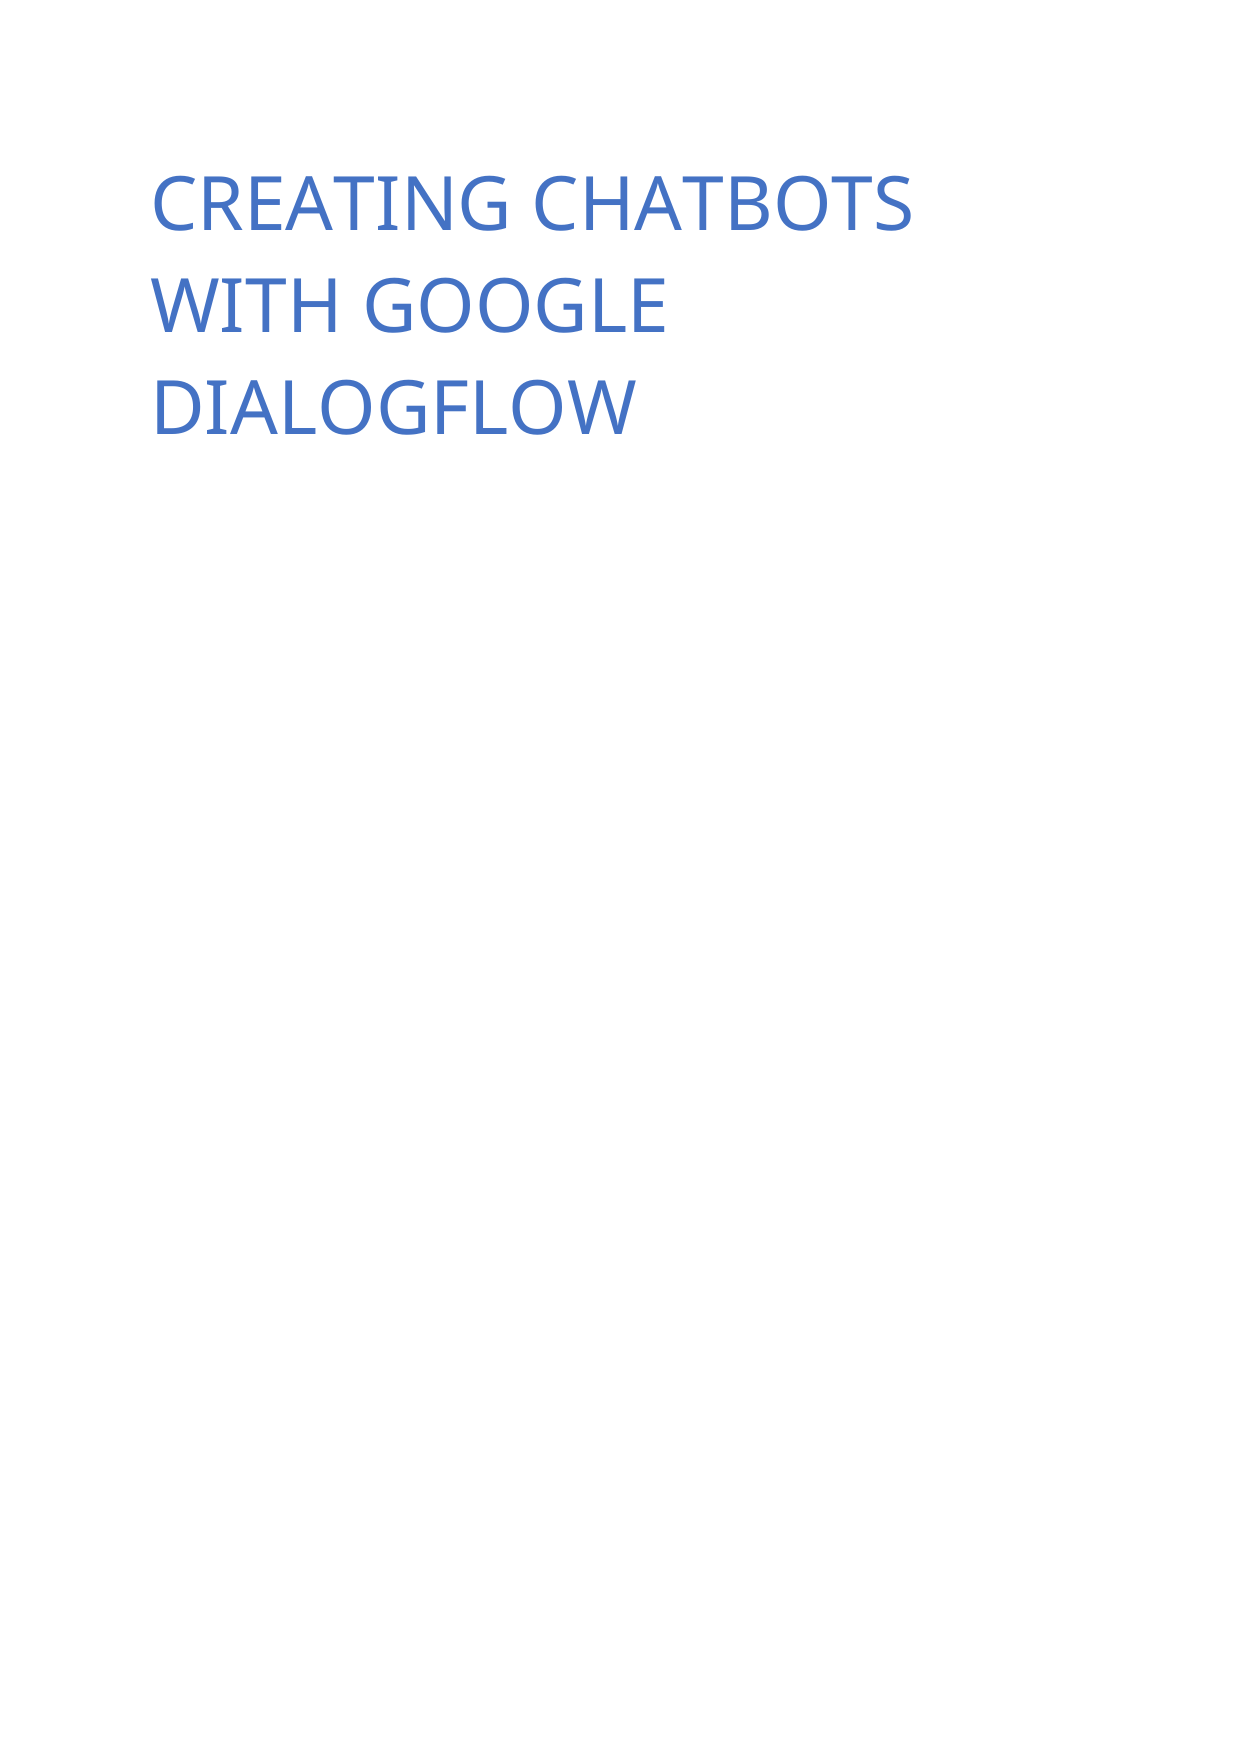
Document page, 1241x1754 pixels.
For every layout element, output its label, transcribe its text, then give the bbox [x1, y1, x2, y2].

text Creating chatbots with Google Dialogflow [150, 150, 1090, 457]
